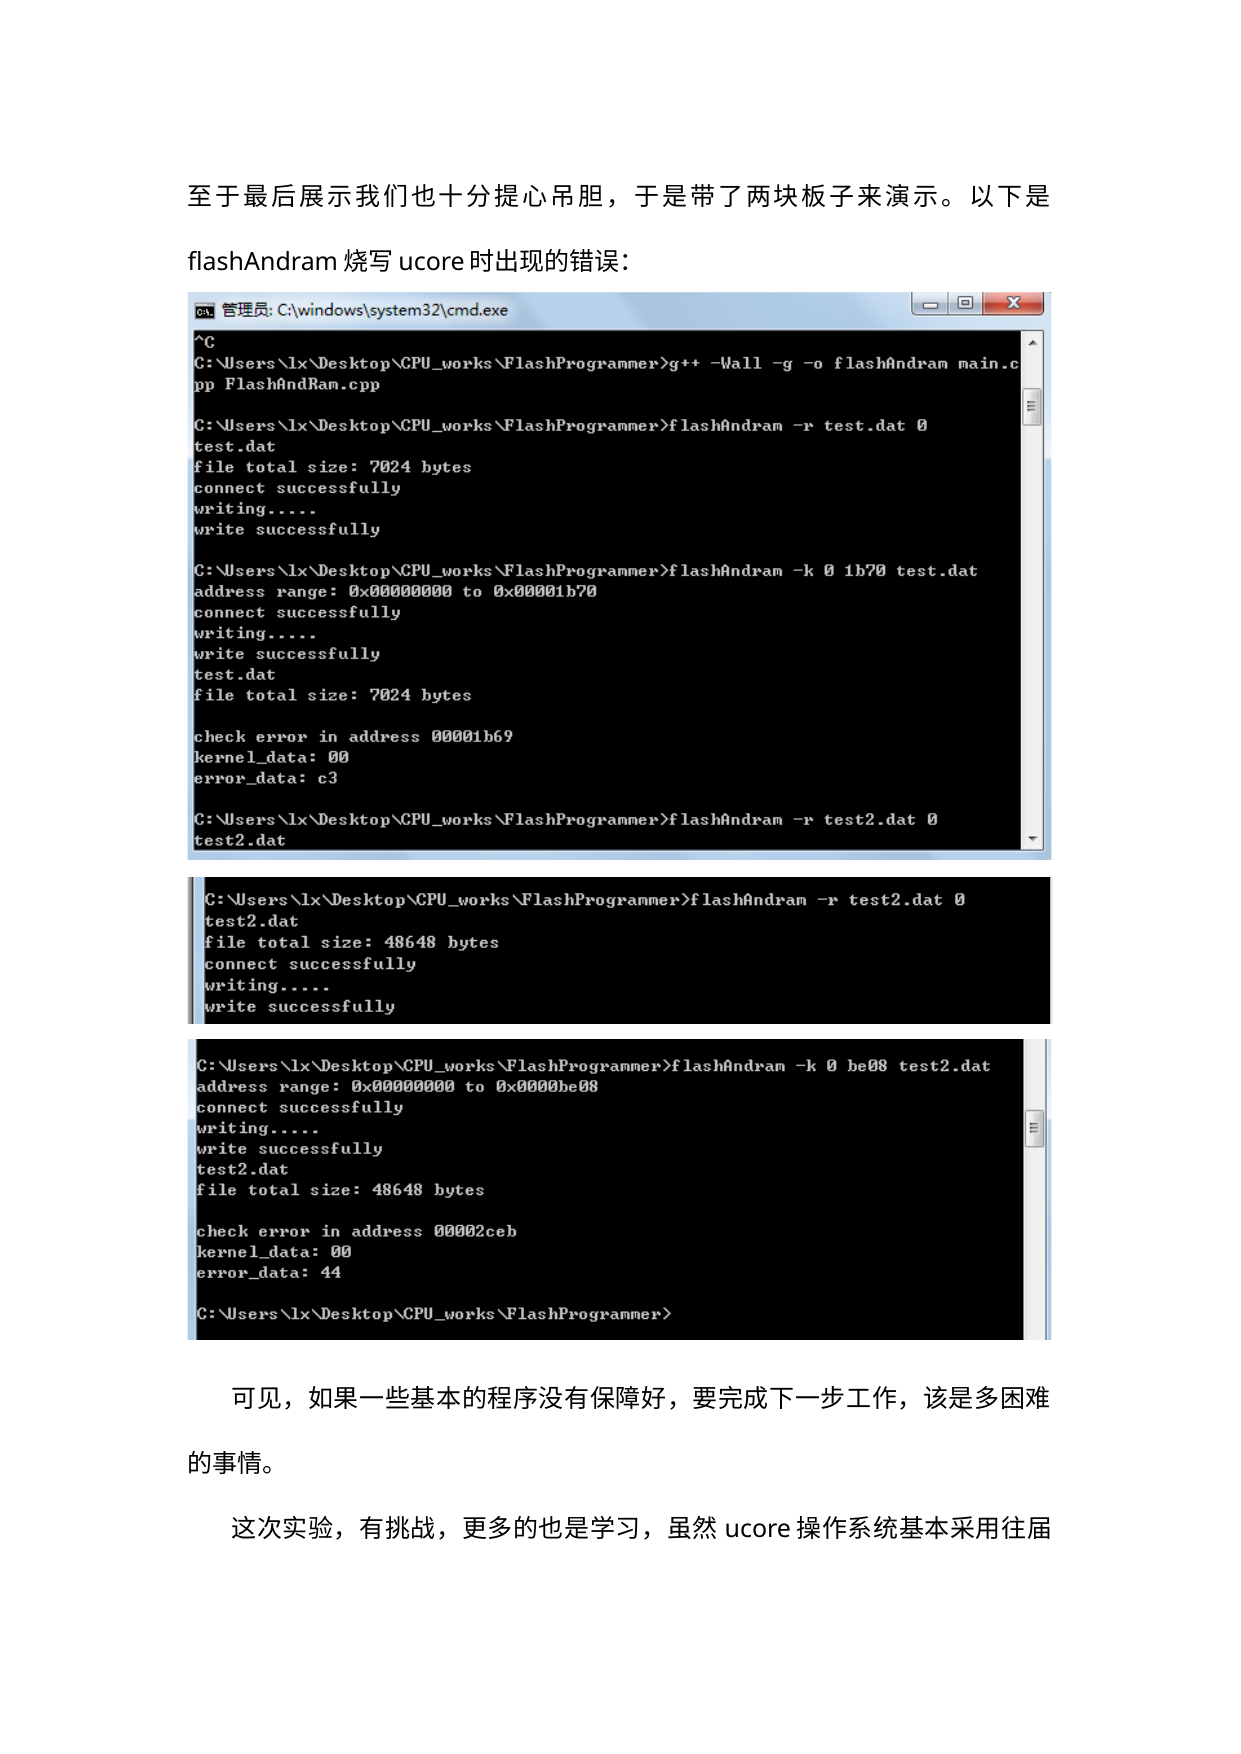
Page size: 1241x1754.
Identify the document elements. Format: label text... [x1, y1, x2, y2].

text 可见，如果一些基本的程序没有保障好，要完成下一步工作，该是多困难的事情。 [187, 1364, 1053, 1494]
picture [187, 292, 1052, 860]
picture [187, 1039, 1052, 1340]
picture [187, 877, 1053, 1024]
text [187, 1494, 1053, 1559]
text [187, 162, 1053, 292]
